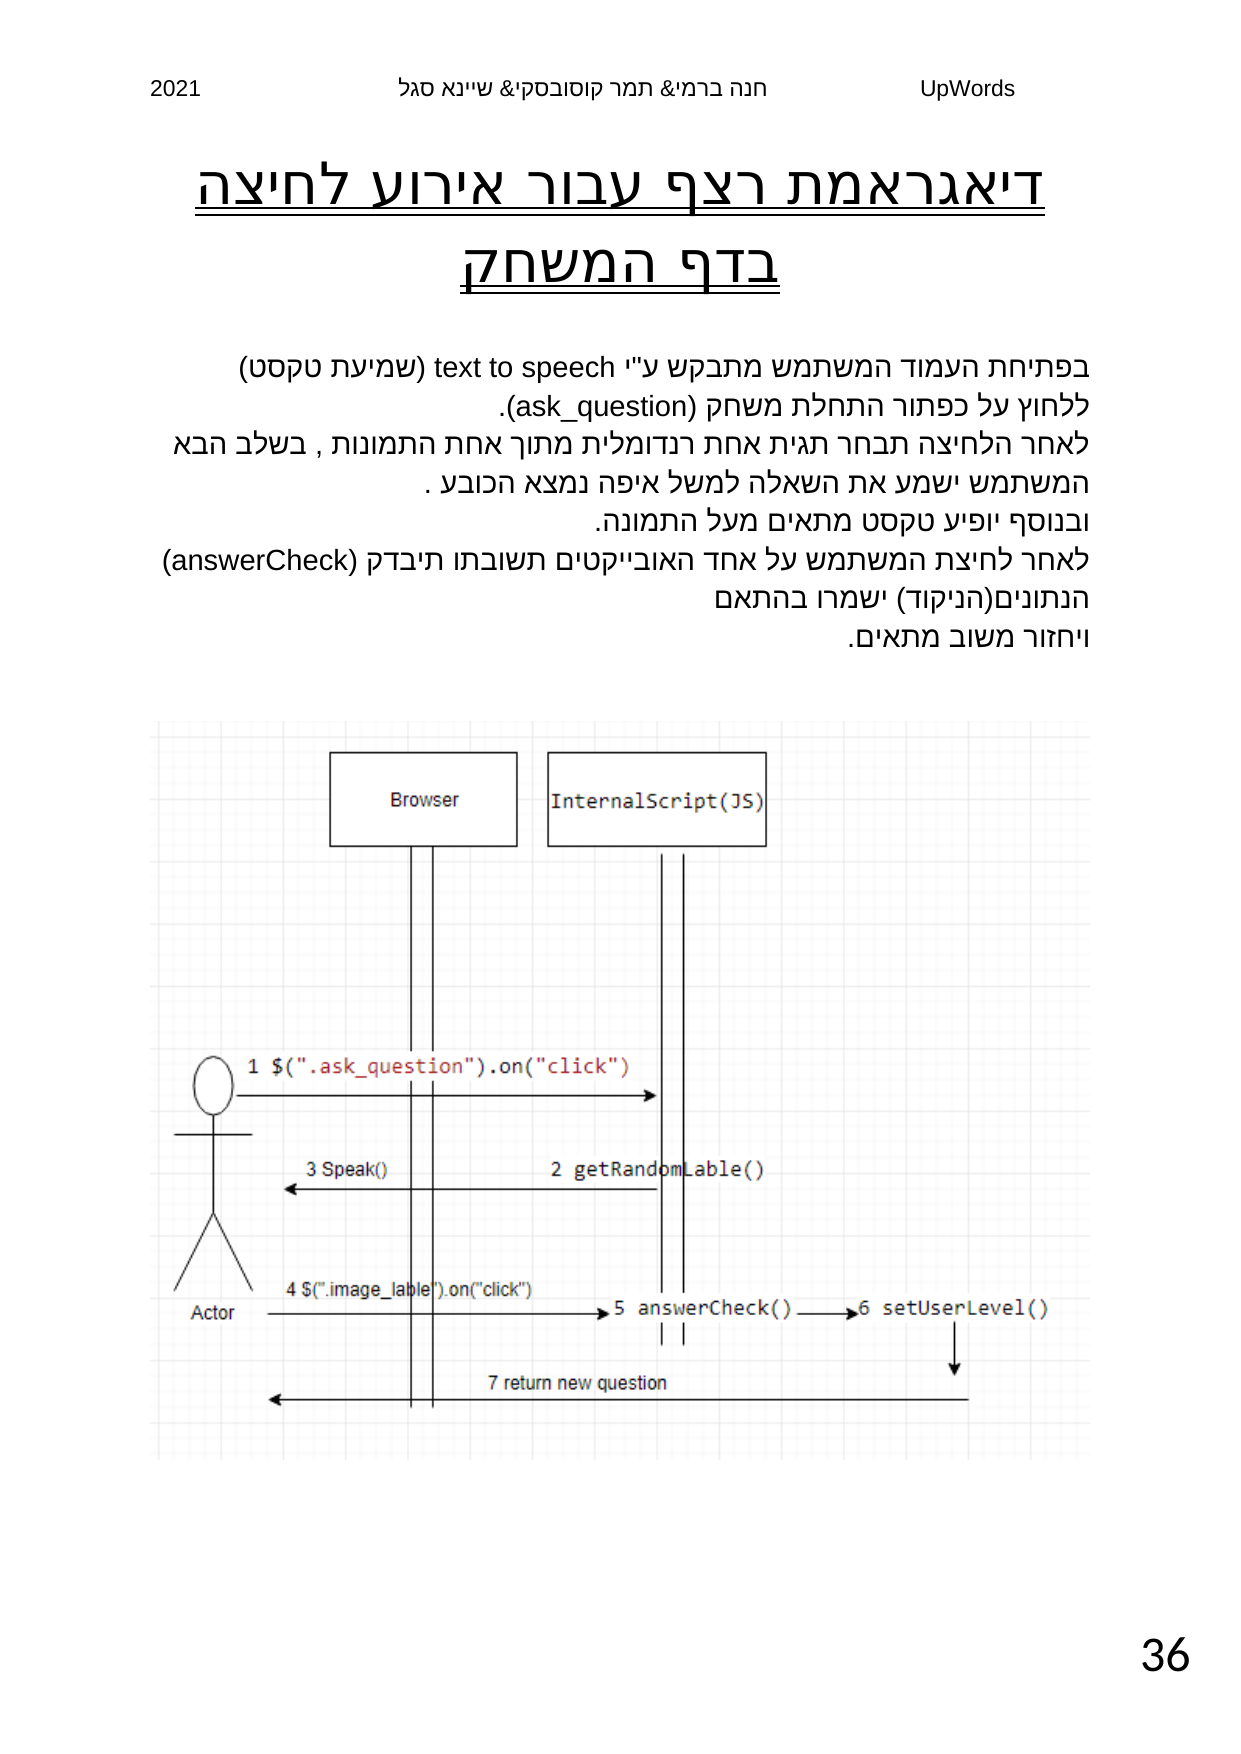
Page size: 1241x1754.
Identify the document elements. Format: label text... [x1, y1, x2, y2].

text ללחוץ על כפתור התחלת משחק (ask_question). [150, 389, 1090, 422]
text דיאגראמת רצף עבור אירוע לחיצה בדף המשחק [150, 150, 1090, 296]
text לאחר הלחיצה תבחר תגית אחת רנדומלית מתוך אחת התמונות , בשלב הבא המשתמש ישמע את השאלה למשל איפה נמצא הכובע . [150, 427, 1090, 499]
text בפתיחת העמוד המשתמש מתבקש ע"י text to speech (שמיעת טקסט) [150, 350, 1090, 384]
text לאחר לחיצת המשתמש על אחד האובייקטים תשובתו תיבדק (answerCheck) הנתונים(הניקוד) ישמרו בהתאם [150, 543, 1090, 615]
picture [150, 721, 1090, 1460]
text ויחזור משוב מתאים. [150, 620, 1090, 653]
text ובנוסף יופיע טקסט מתאים מעל התמונה. [150, 504, 1090, 538]
